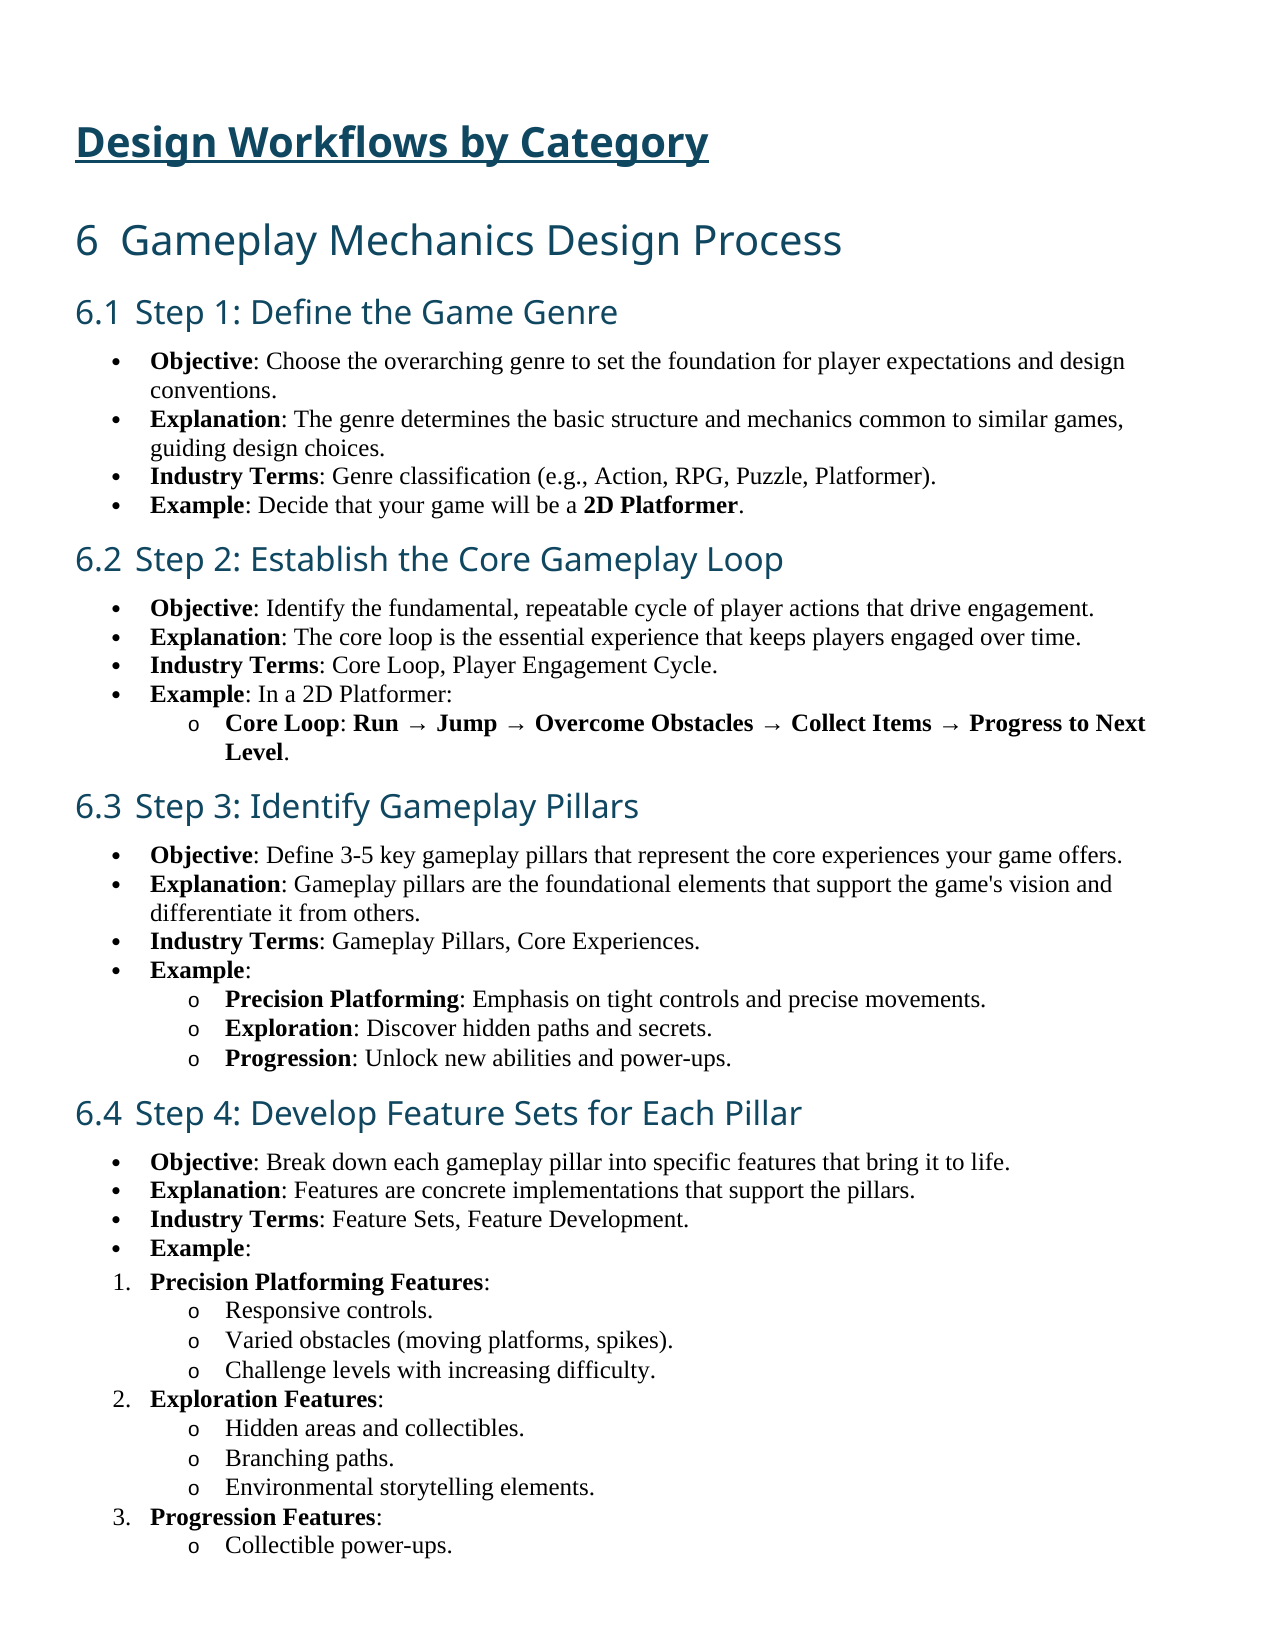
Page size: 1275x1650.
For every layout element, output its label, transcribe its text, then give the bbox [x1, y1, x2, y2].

list Environmental storytelling elements. [187, 1472, 1200, 1502]
list Industry Terms: Genre classification (e.g., Action, RPG, Puzzle, Platformer). [112, 461, 1200, 490]
list Objective: Break down each gameplay pillar into specific features that bring it to life. [112, 1147, 1200, 1175]
list Responsive controls. [187, 1296, 1200, 1325]
list Objective: Choose the overarching genre to set the foundation for player expectations and design conventions. [112, 346, 1200, 404]
list Exploration: Discover hidden paths and secrets. [187, 1013, 1200, 1043]
list Precision Platforming Features: [112, 1267, 1200, 1296]
subtitle Step 2: Establish the Core Gameplay Loop [75, 536, 1200, 581]
subtitle Step 1: Define the Game Genre [75, 289, 1200, 334]
subtitle Step 4: Develop Feature Sets for Each Pillar [75, 1089, 1200, 1135]
list Objective: Identify the fundamental, repeatable cycle of player actions that drive engagement. [112, 593, 1200, 622]
list Core Loop: Run → Jump → Overcome Obstacles → Collect Items → Progress to Next Level. [187, 708, 1200, 766]
subtitle Gameplay Mechanics Design Process [75, 211, 1200, 268]
list Challenge levels with increasing difficulty. [187, 1355, 1200, 1384]
list Explanation: The genre determines the basic structure and mechanics common to similar games, guiding design choices. [112, 404, 1200, 461]
list Precision Platforming: Emphasis on tight controls and precise movements. [187, 984, 1200, 1013]
list Example: [112, 1233, 1200, 1262]
list Explanation: Features are concrete implementations that support the pillars. [112, 1175, 1200, 1204]
list Explanation: The core loop is the essential experience that keeps players engaged over time. [112, 622, 1200, 650]
list Collectible power-ups. [187, 1531, 1200, 1560]
list Example: [112, 955, 1200, 984]
list Exploration Features: [112, 1384, 1200, 1413]
list Industry Terms: Feature Sets, Feature Development. [112, 1204, 1200, 1233]
list Branching paths. [187, 1443, 1200, 1472]
list Varied obstacles (moving platforms, spikes). [187, 1325, 1200, 1355]
list Industry Terms: Core Loop, Player Engagement Cycle. [112, 650, 1200, 679]
list Progression Features: [112, 1502, 1200, 1531]
list Explanation: Gameplay pillars are the foundational elements that support the game's vision and differentiate it from others. [112, 869, 1200, 926]
list Objective: Define 3-5 key gameplay pillars that represent the core experiences your game offers. [112, 840, 1200, 869]
list Example: Decide that your game will be a 2D Platformer. [112, 490, 1200, 519]
list Progression: Unlock new abilities and power-ups. [187, 1043, 1200, 1073]
subtitle Step 3: Identify Gameplay Pillars [75, 783, 1200, 828]
subtitle Design Workflows by Category [75, 112, 1200, 169]
list Example: In a 2D Platformer: [112, 679, 1200, 708]
list Industry Terms: Gameplay Pillars, Core Experiences. [112, 926, 1200, 955]
list Hidden areas and collectibles. [187, 1413, 1200, 1443]
